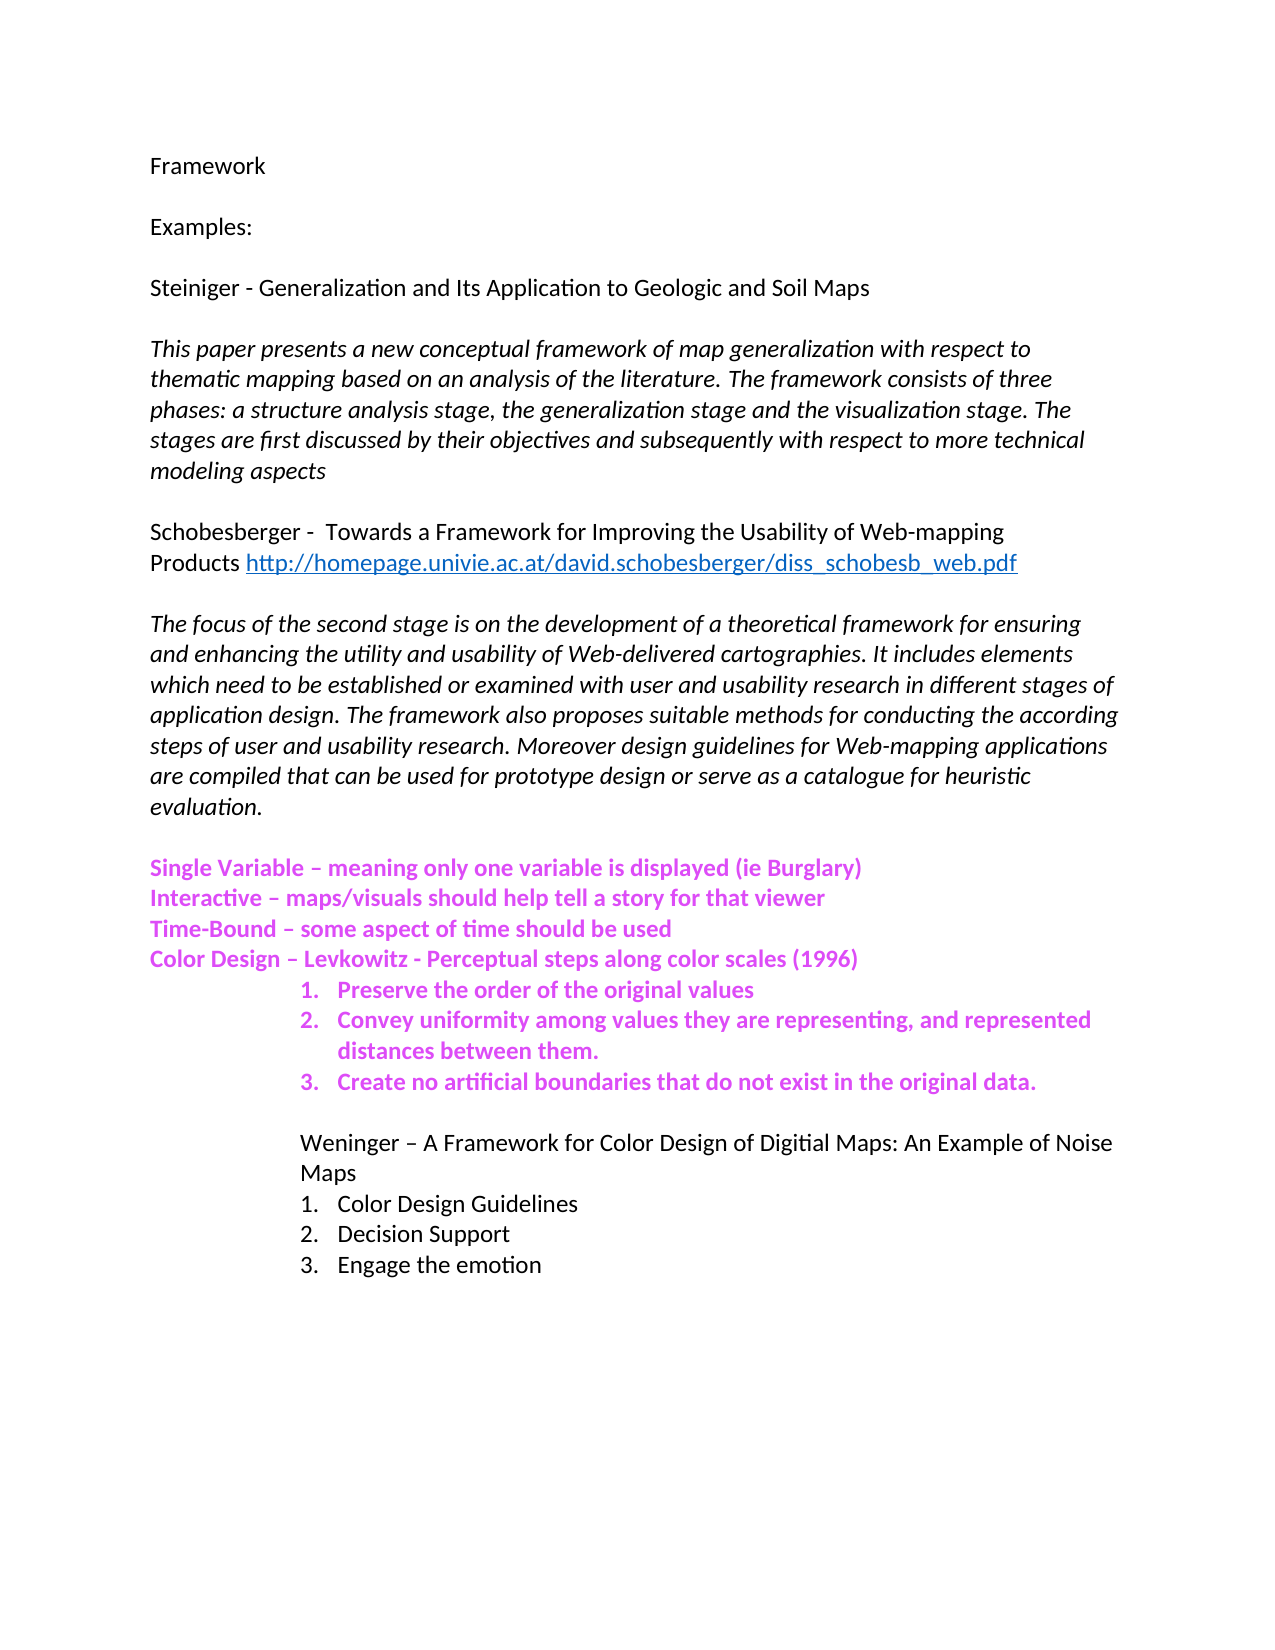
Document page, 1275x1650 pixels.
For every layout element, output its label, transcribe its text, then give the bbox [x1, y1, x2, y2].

text Schobesberger - Towards a Framework for Improving the Usability of Web-mapping [150, 516, 1125, 547]
text Framework [150, 150, 1125, 181]
text This paper presents a new conceptual framework of map generalization with respect to thematic mapping based on an analysis of the literature. The framework consists of three phases: a structure analysis stage, the generalization stage and the visualization stage. The stages are first discussed by their objectives and subsequently with respect to more technical modeling aspects [150, 333, 1125, 486]
text Color Design – Levkowitz - Perceptual steps along color scales (1996) [150, 943, 1125, 974]
text Single Variable – meaning only one variable is displayed (ie Burglary) [150, 852, 1125, 882]
list Engage the emotion [300, 1249, 1125, 1279]
list Create no artificial boundaries that do not exist in the original data. [300, 1066, 1125, 1096]
list Preserve the order of the original values [300, 974, 1125, 1004]
text Time-Bound – some aspect of time should be used [150, 913, 1125, 943]
text Products http://homepage.univie.ac.at/david.schobesberger/diss_schobesb_web.pdf [150, 547, 1125, 577]
list Convey uniformity among values they are representing, and represented distances between them. [300, 1004, 1125, 1066]
text Weninger – A Framework for Color Design of Digitial Maps: An Example of Noise Maps [300, 1127, 1125, 1188]
text Steiniger - Generalization and Its Application to Geologic and Soil Maps [150, 272, 1125, 303]
list Decision Support [300, 1218, 1125, 1249]
text Interactive – maps/visuals should help tell a story for that viewer [150, 882, 1125, 913]
text The focus of the second stage is on the development of a theoretical framework for ensuring and enhancing the utility and usability of Web-delivered cartographies. It includes elements which need to be established or examined with user and usability research in different stages of application design. The framework also proposes suitable methods for conducting the according steps of user and usability research. Moreover design guidelines for Web-mapping applications are compiled that can be used for prototype design or serve as a catalogue for heuristic evaluation. [150, 608, 1125, 821]
list Color Design Guidelines [300, 1188, 1125, 1218]
text Examples: [150, 211, 1125, 242]
